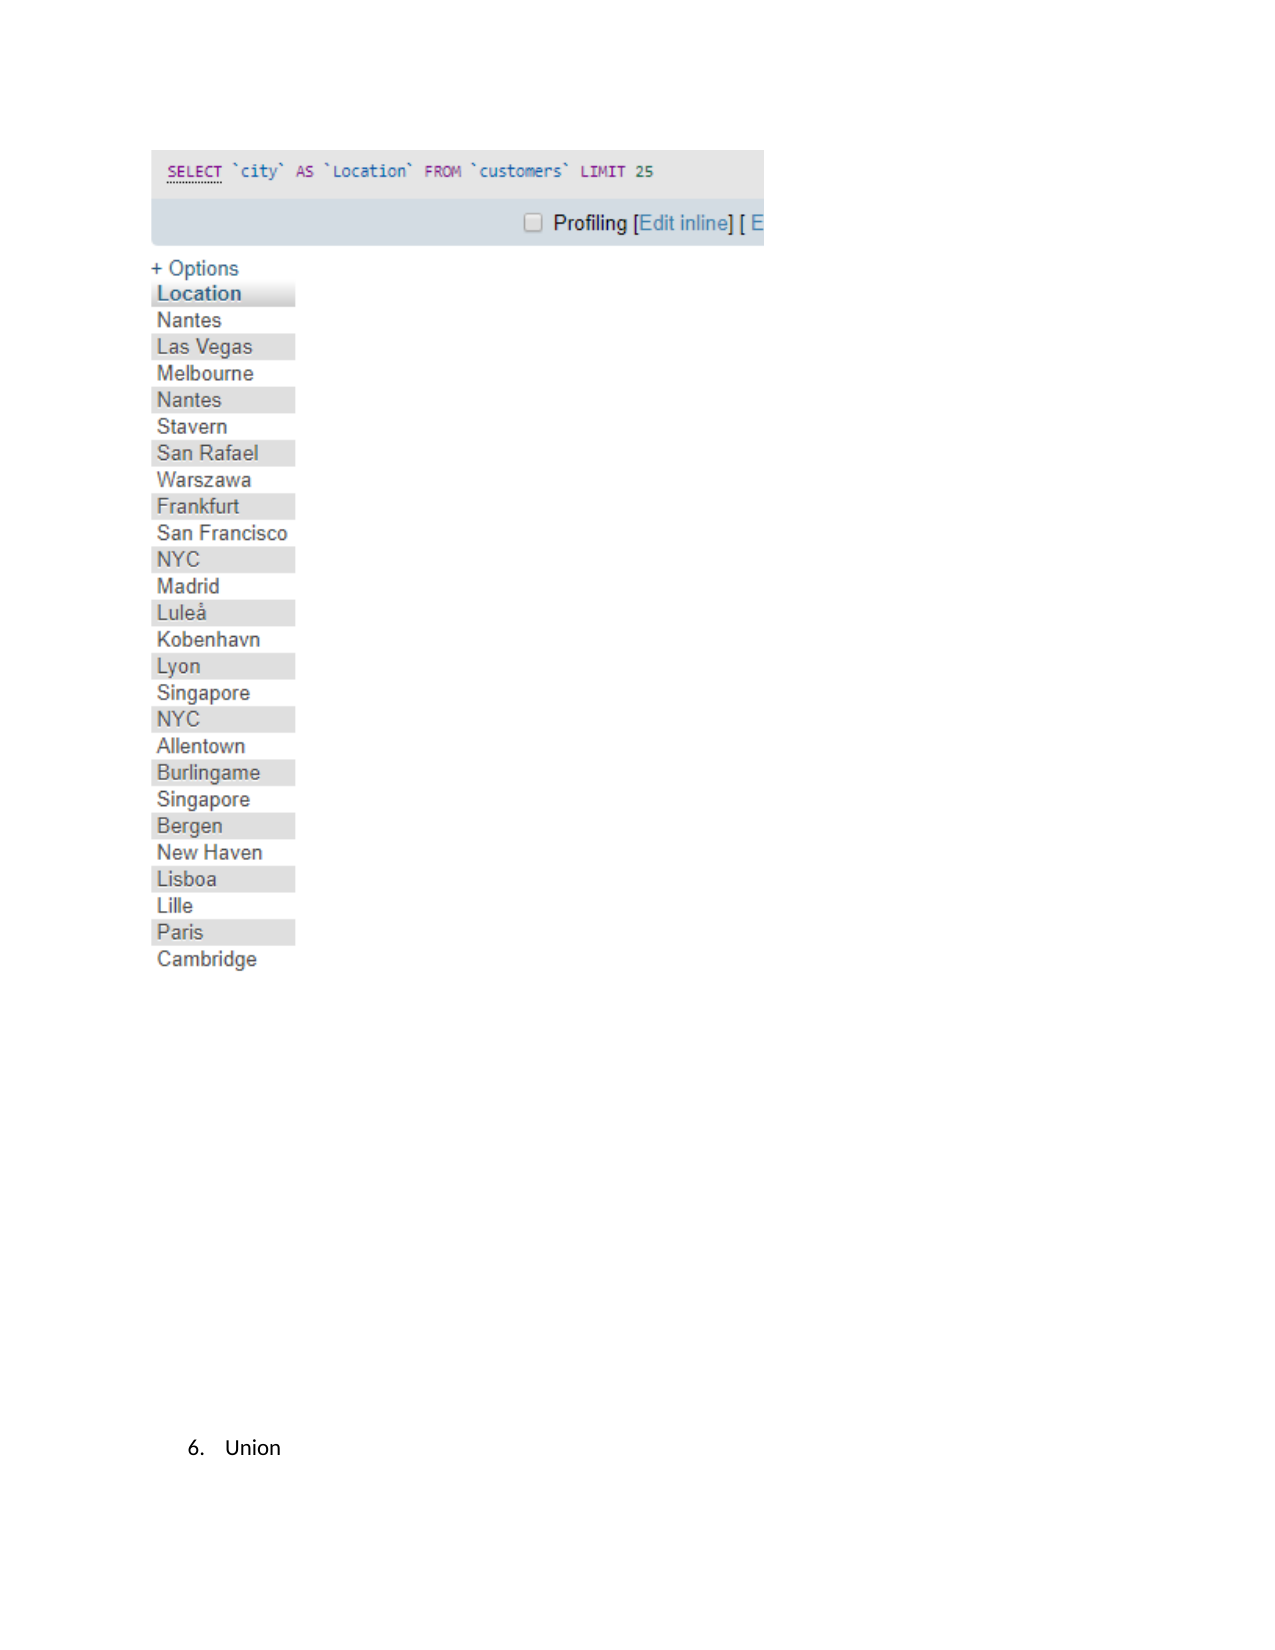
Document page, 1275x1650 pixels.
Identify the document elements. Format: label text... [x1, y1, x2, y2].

picture [150, 150, 764, 993]
list Union [187, 1433, 1125, 1461]
